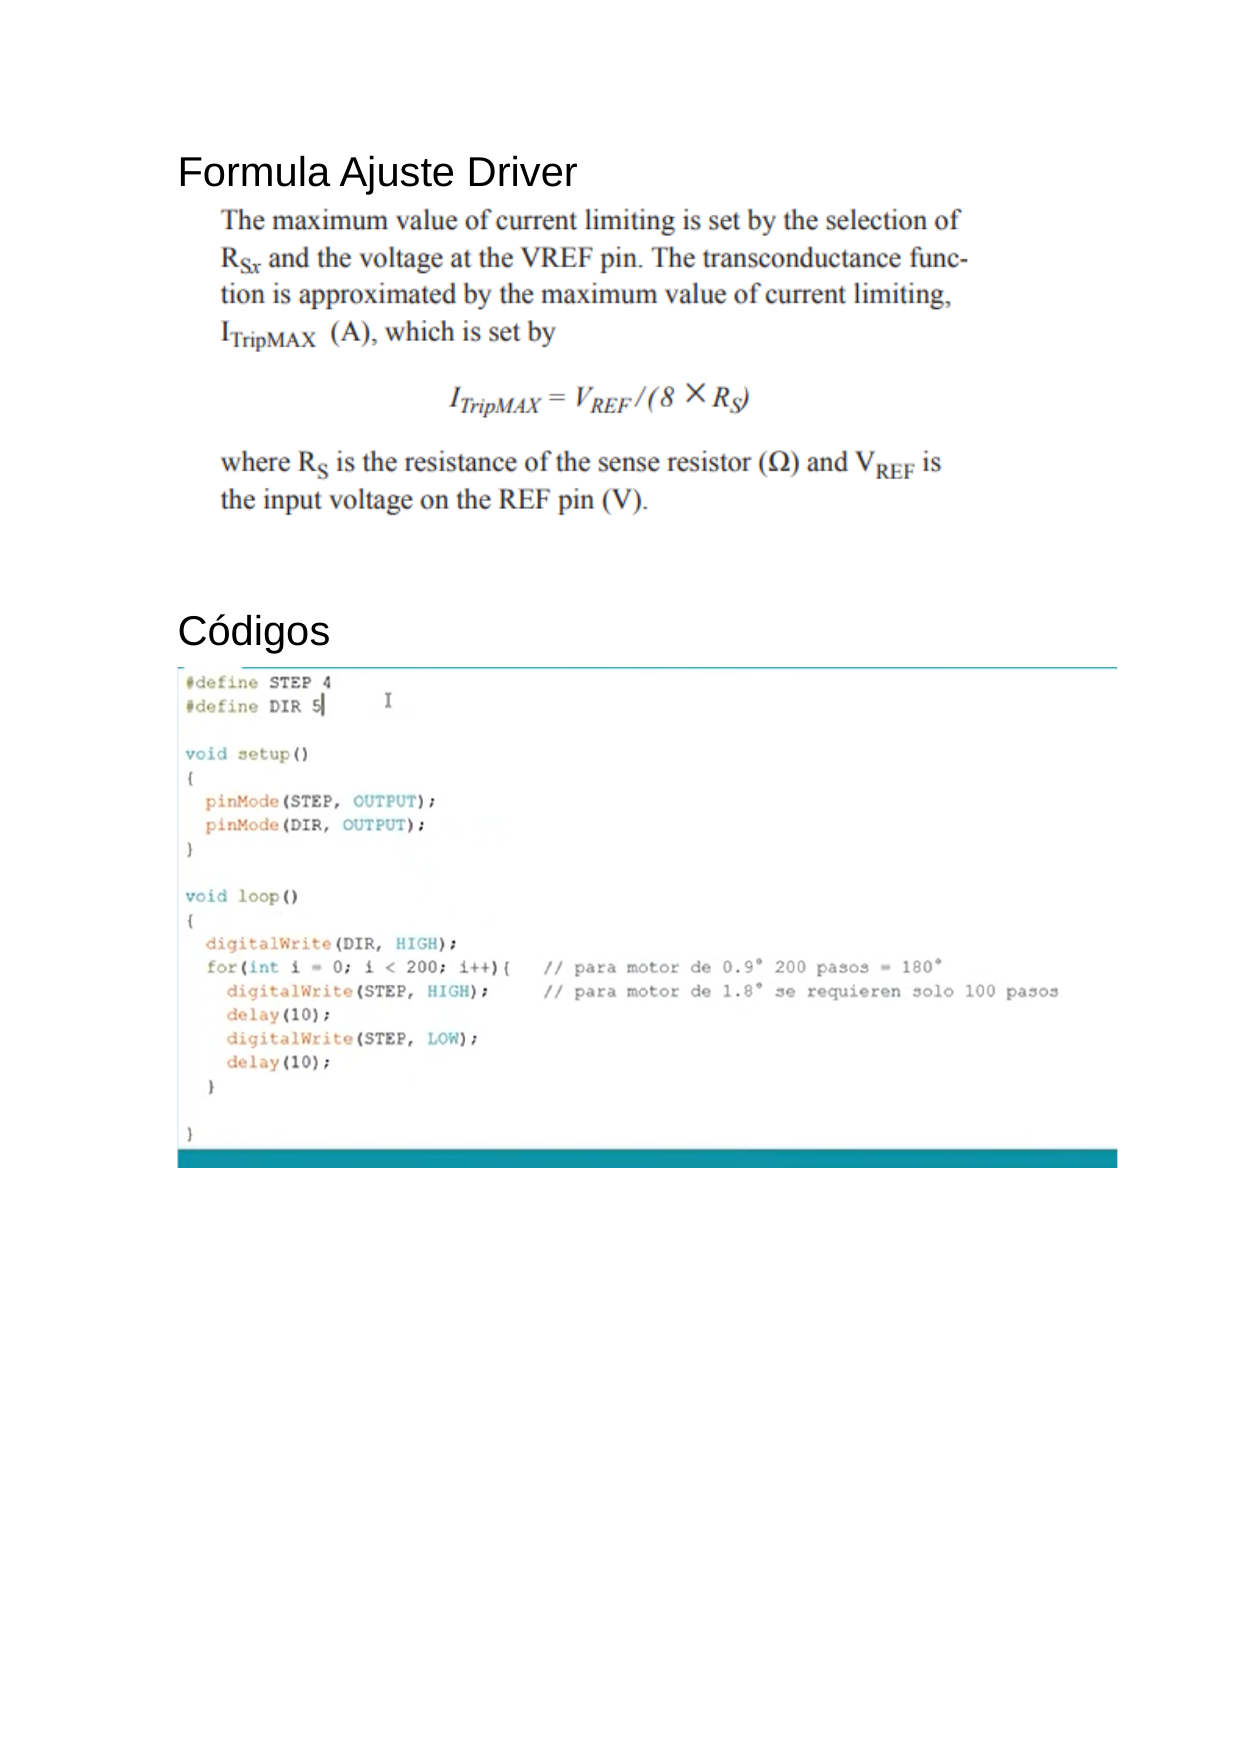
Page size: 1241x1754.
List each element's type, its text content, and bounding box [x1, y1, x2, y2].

picture [177, 195, 968, 523]
picture [177, 667, 1118, 1168]
subtitle Códigos [177, 607, 1063, 655]
